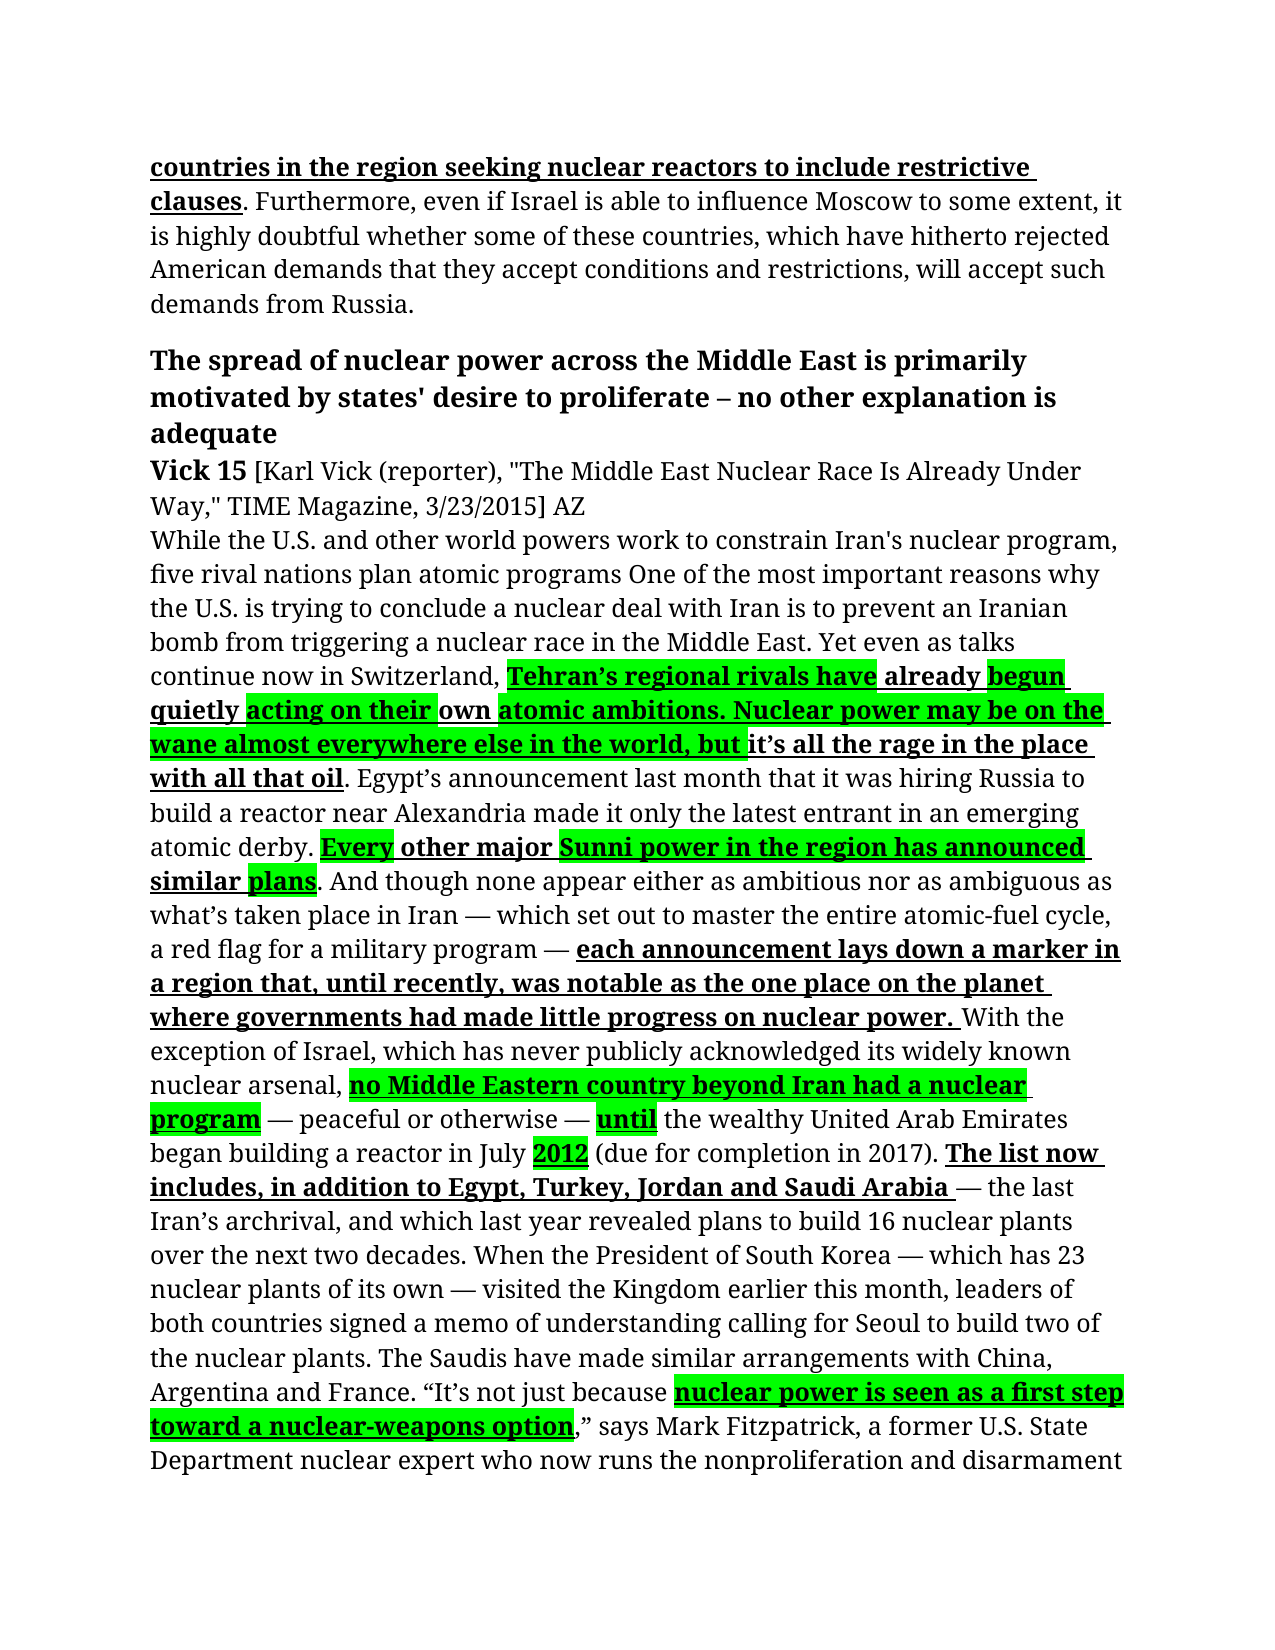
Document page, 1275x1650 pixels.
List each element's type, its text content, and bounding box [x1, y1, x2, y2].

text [150, 150, 1125, 320]
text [150, 523, 1125, 1476]
subtitle The spread of nuclear power across the Middle East is primarily motivated by states' desire to proliferate – no other explanation is adequate [150, 341, 1125, 452]
text Vick 15 [Karl Vick (reporter), "The Middle East Nuclear Race Is Already Under Way," TIME Magazine, 3/23/2015] AZ [150, 452, 1125, 523]
